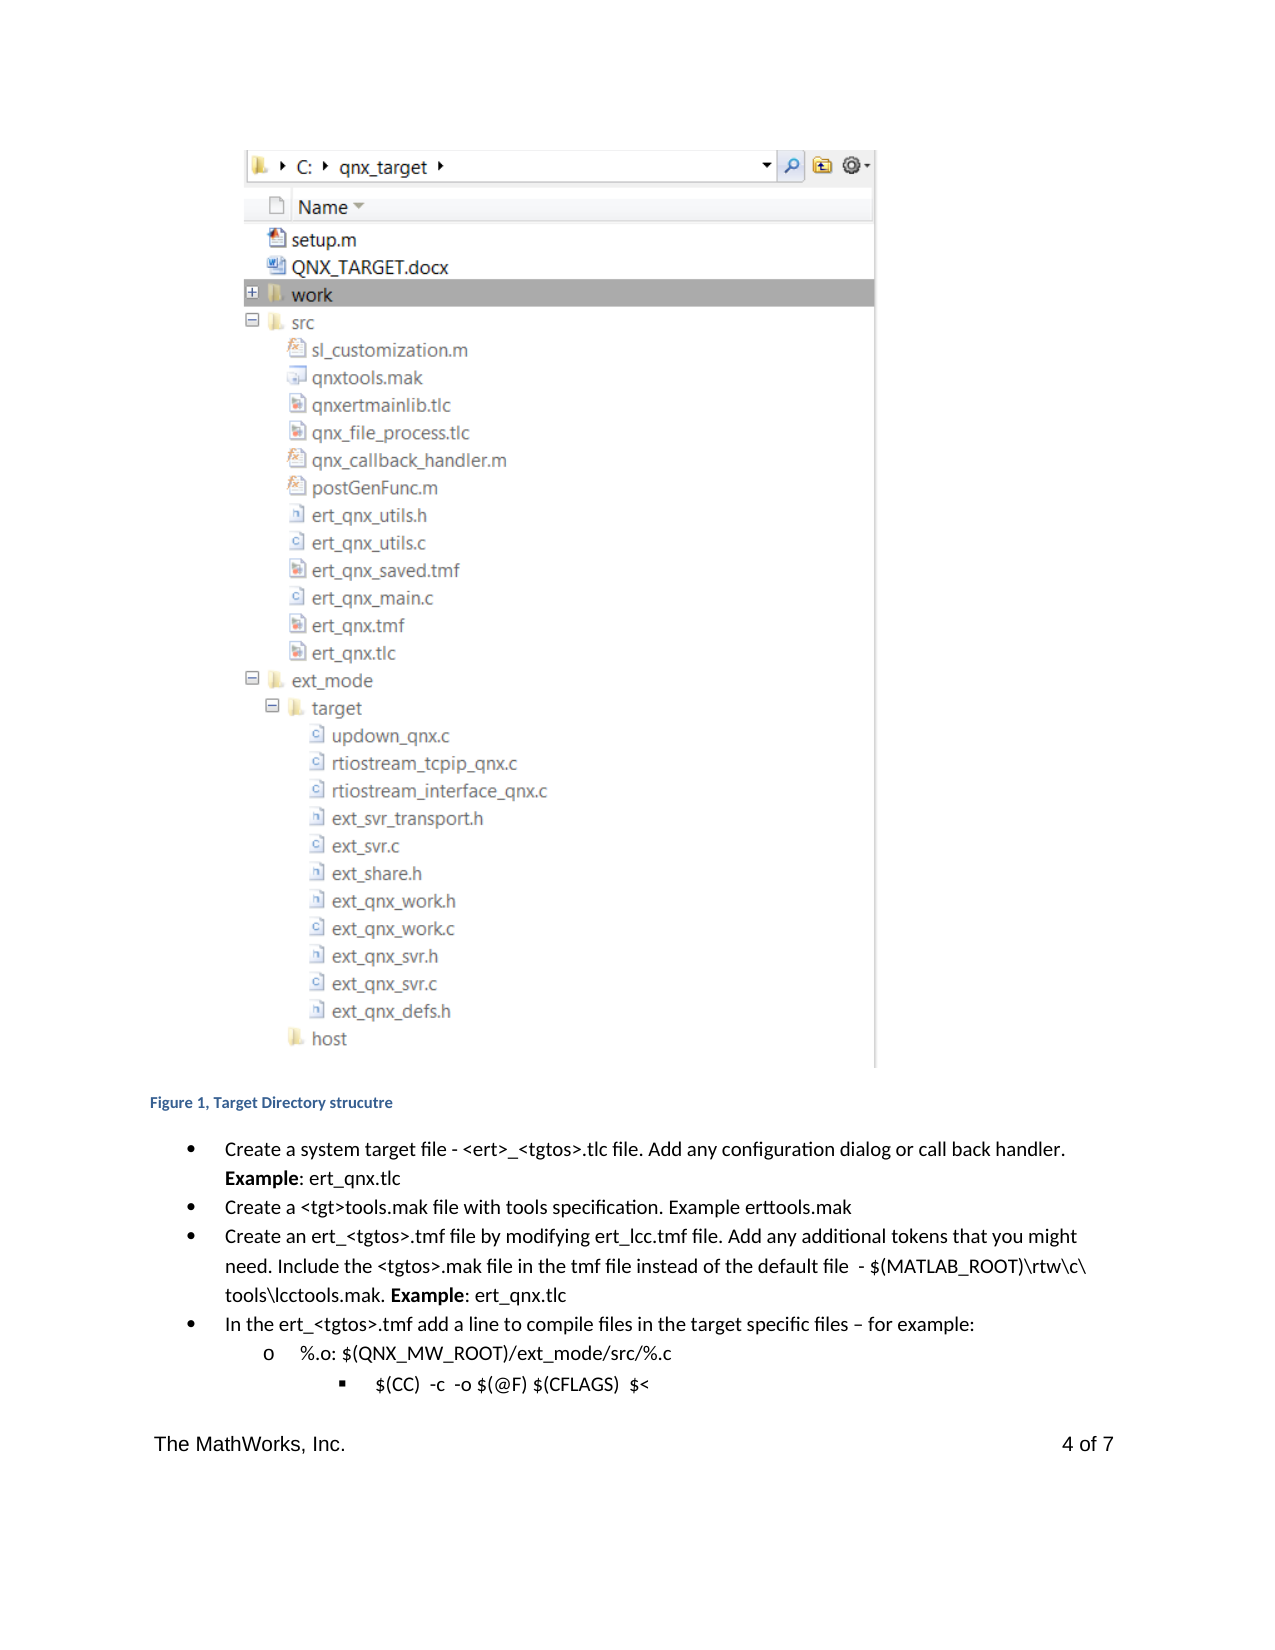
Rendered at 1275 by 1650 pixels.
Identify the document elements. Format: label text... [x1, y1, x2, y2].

list In the ert_<tgtos>.tmf add a line to compile files in the target specific files – for example: [187, 1311, 1125, 1337]
list Create a system target file - <ert>_<tgtos>.tlc file. Add any configuration dialog or call back handler. Example: ert_qnx.tlc [187, 1136, 1125, 1191]
list Create an ert_<tgtos>.tmf file by modifying ert_lcc.tmf file. Add any additional tokens that you might need. Include the <tgtos>.mak file in the tmf file instead of the default file - $(MATLAB_ROOT)\rtw\c\tools\lcctools.mak. Example: ert_qnx.tlc [187, 1224, 1125, 1307]
list Create a <tgt>tools.mak file with tools specification. Example erttools.mak [187, 1194, 1125, 1220]
list $(CC) -c -o $(@F) $(CFLAGS) $< [337, 1371, 1125, 1396]
picture [243, 150, 878, 1068]
list %.o: $(QNX_MW_ROOT)/ext_mode/src/%.c [262, 1340, 1125, 1367]
